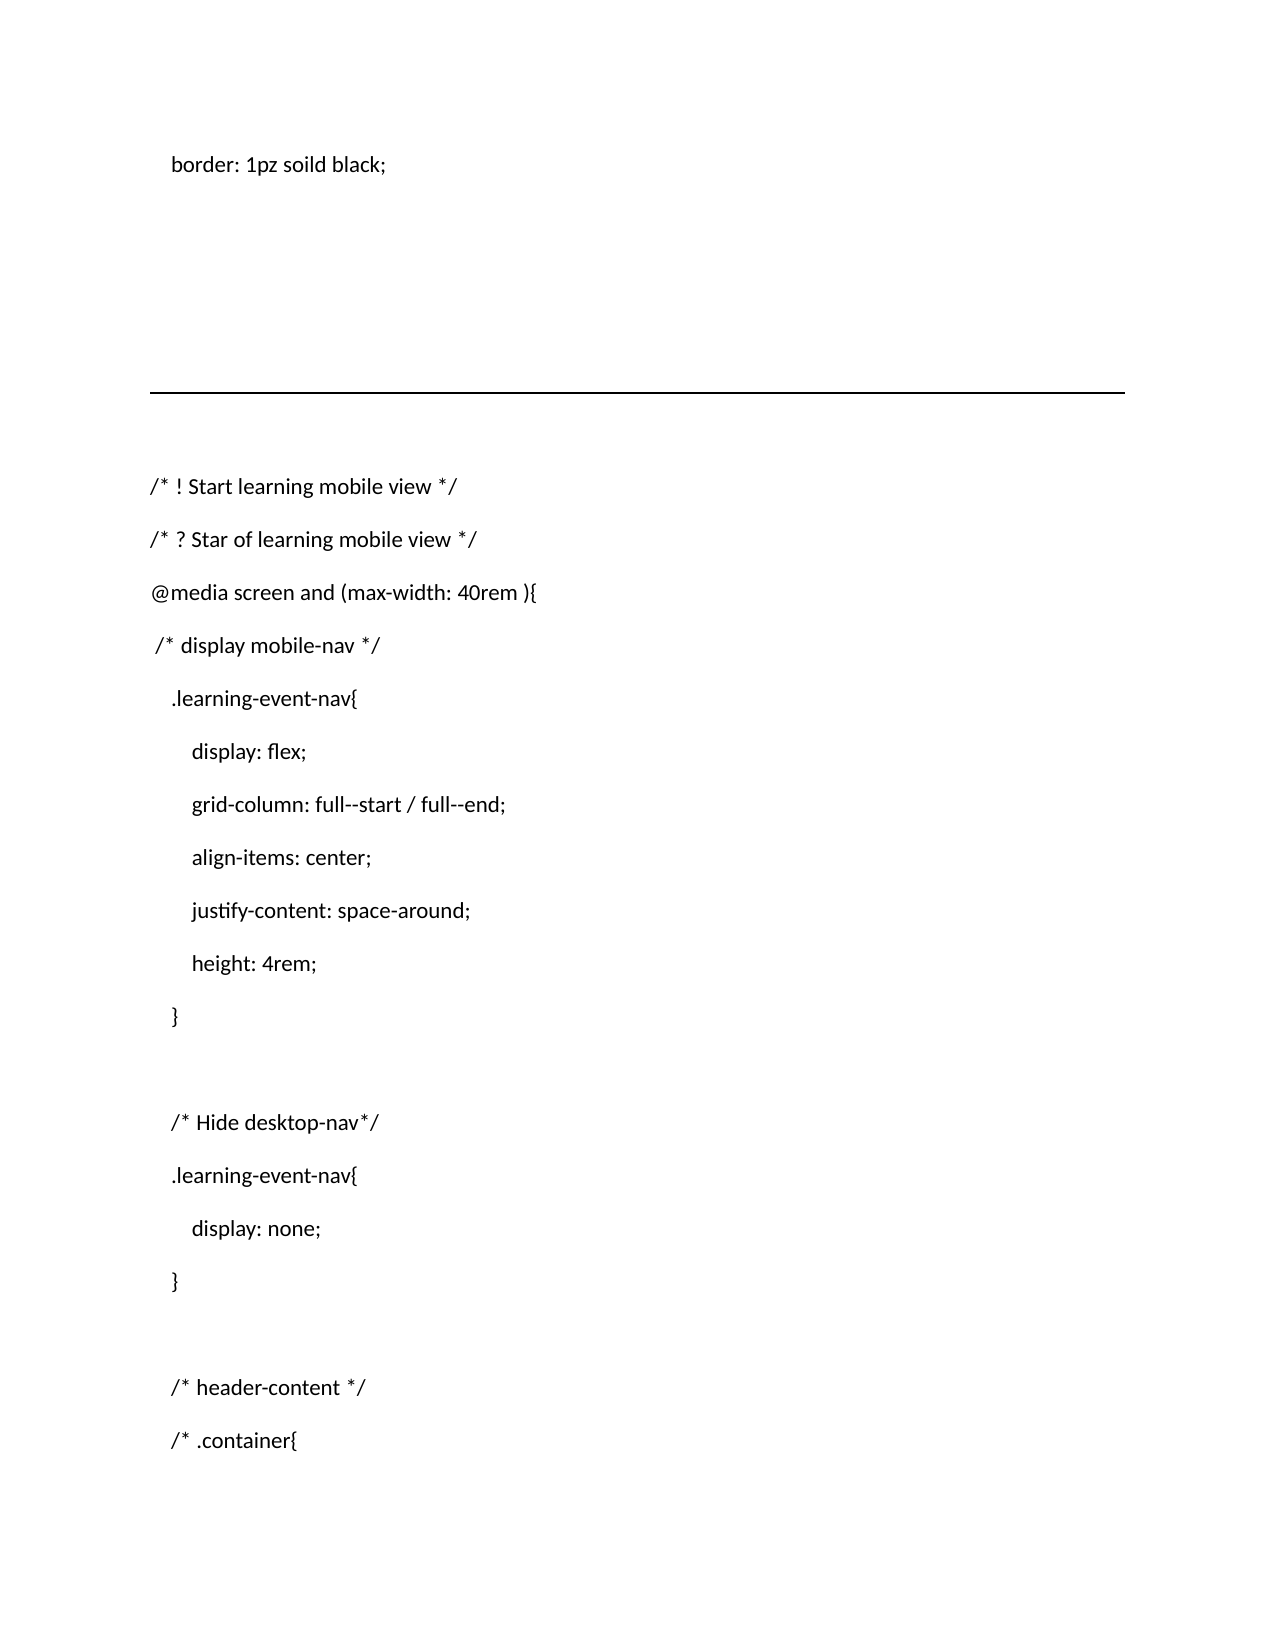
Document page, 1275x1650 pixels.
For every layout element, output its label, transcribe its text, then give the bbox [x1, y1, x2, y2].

text /* ? Star of learning mobile view */ [150, 525, 1125, 553]
text @media screen and (max-width: 40rem ){ [150, 578, 1125, 606]
text justify-content: space-around; [150, 896, 1125, 924]
text /* header-content */ [150, 1373, 1125, 1401]
text } [150, 1267, 1125, 1295]
text } [150, 1002, 1125, 1030]
text border: 1pz soild black; [150, 150, 1125, 178]
text /* .container{ [150, 1426, 1125, 1454]
text grid-column: full--start / full--end; [150, 790, 1125, 818]
text /* Hide desktop-nav*/ [150, 1108, 1125, 1136]
text display: flex; [150, 737, 1125, 765]
text height: 4rem; [150, 949, 1125, 977]
text /* ! Start learning mobile view */ [150, 472, 1125, 500]
text display: none; [150, 1214, 1125, 1242]
text align-items: center; [150, 843, 1125, 871]
text .learning-event-nav{ [150, 1161, 1125, 1189]
text /* display mobile-nav */ [150, 631, 1125, 659]
text .learning-event-nav{ [150, 684, 1125, 712]
